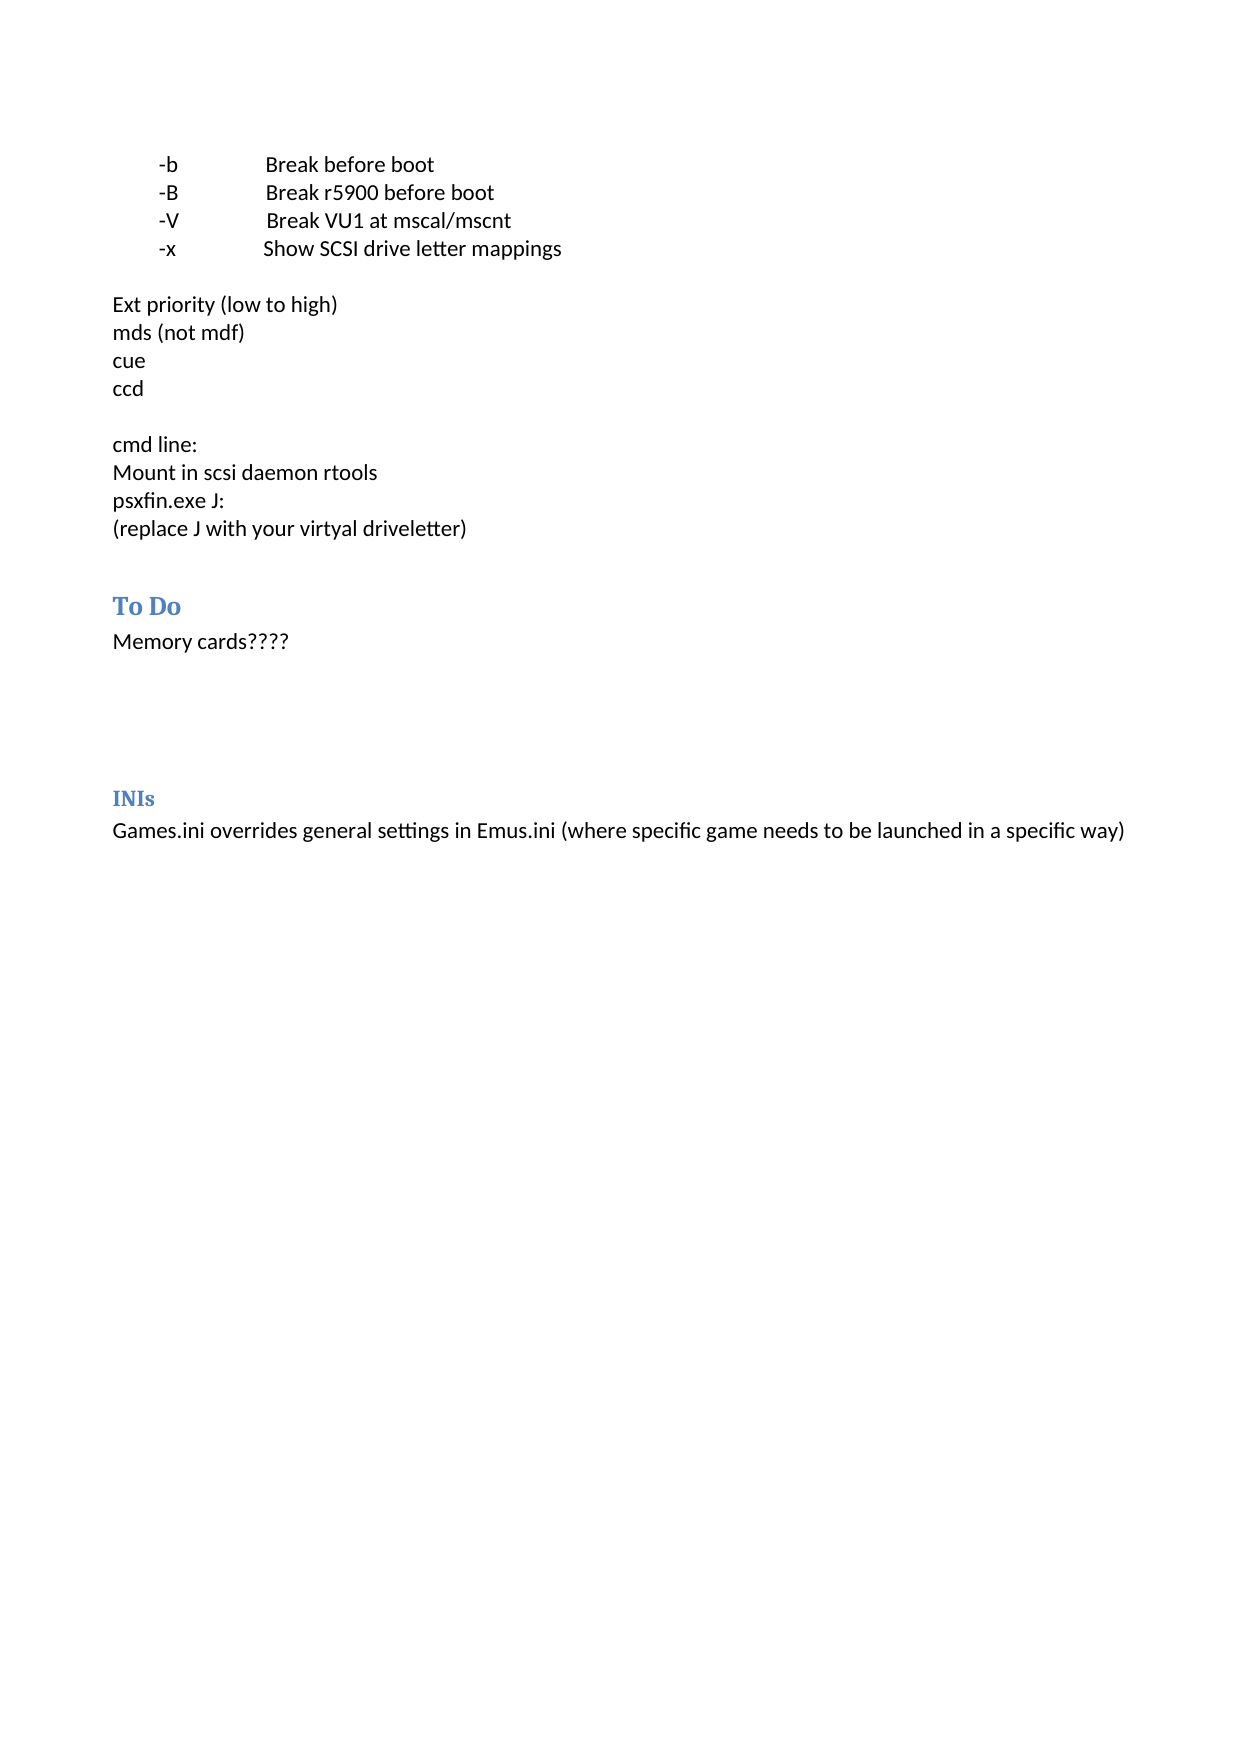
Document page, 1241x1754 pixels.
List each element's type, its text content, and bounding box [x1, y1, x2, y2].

text psxfin.exe J: [112, 486, 1128, 514]
text -b Break before boot [112, 150, 1128, 178]
text Ext priority (low to high) [112, 290, 1128, 318]
subtitle INIs [112, 786, 1128, 812]
text Memory cards???? [112, 627, 1128, 655]
text -V Break VU1 at mscal/mscnt [112, 206, 1128, 234]
text cmd line: [112, 430, 1128, 458]
text Mount in scsi daemon rtools [112, 458, 1128, 486]
text cue [112, 346, 1128, 374]
text (replace J with your virtyal driveletter) [112, 514, 1128, 542]
text ccd [112, 374, 1128, 402]
text mds (not mdf) [112, 318, 1128, 346]
subtitle To Do [112, 591, 1128, 622]
text Games.ini overrides general settings in Emus.ini (where specific game needs to be launched in a specific way) [112, 816, 1128, 844]
text -x Show SCSI drive letter mappings [112, 234, 1128, 262]
text -B Break r5900 before boot [112, 178, 1128, 206]
